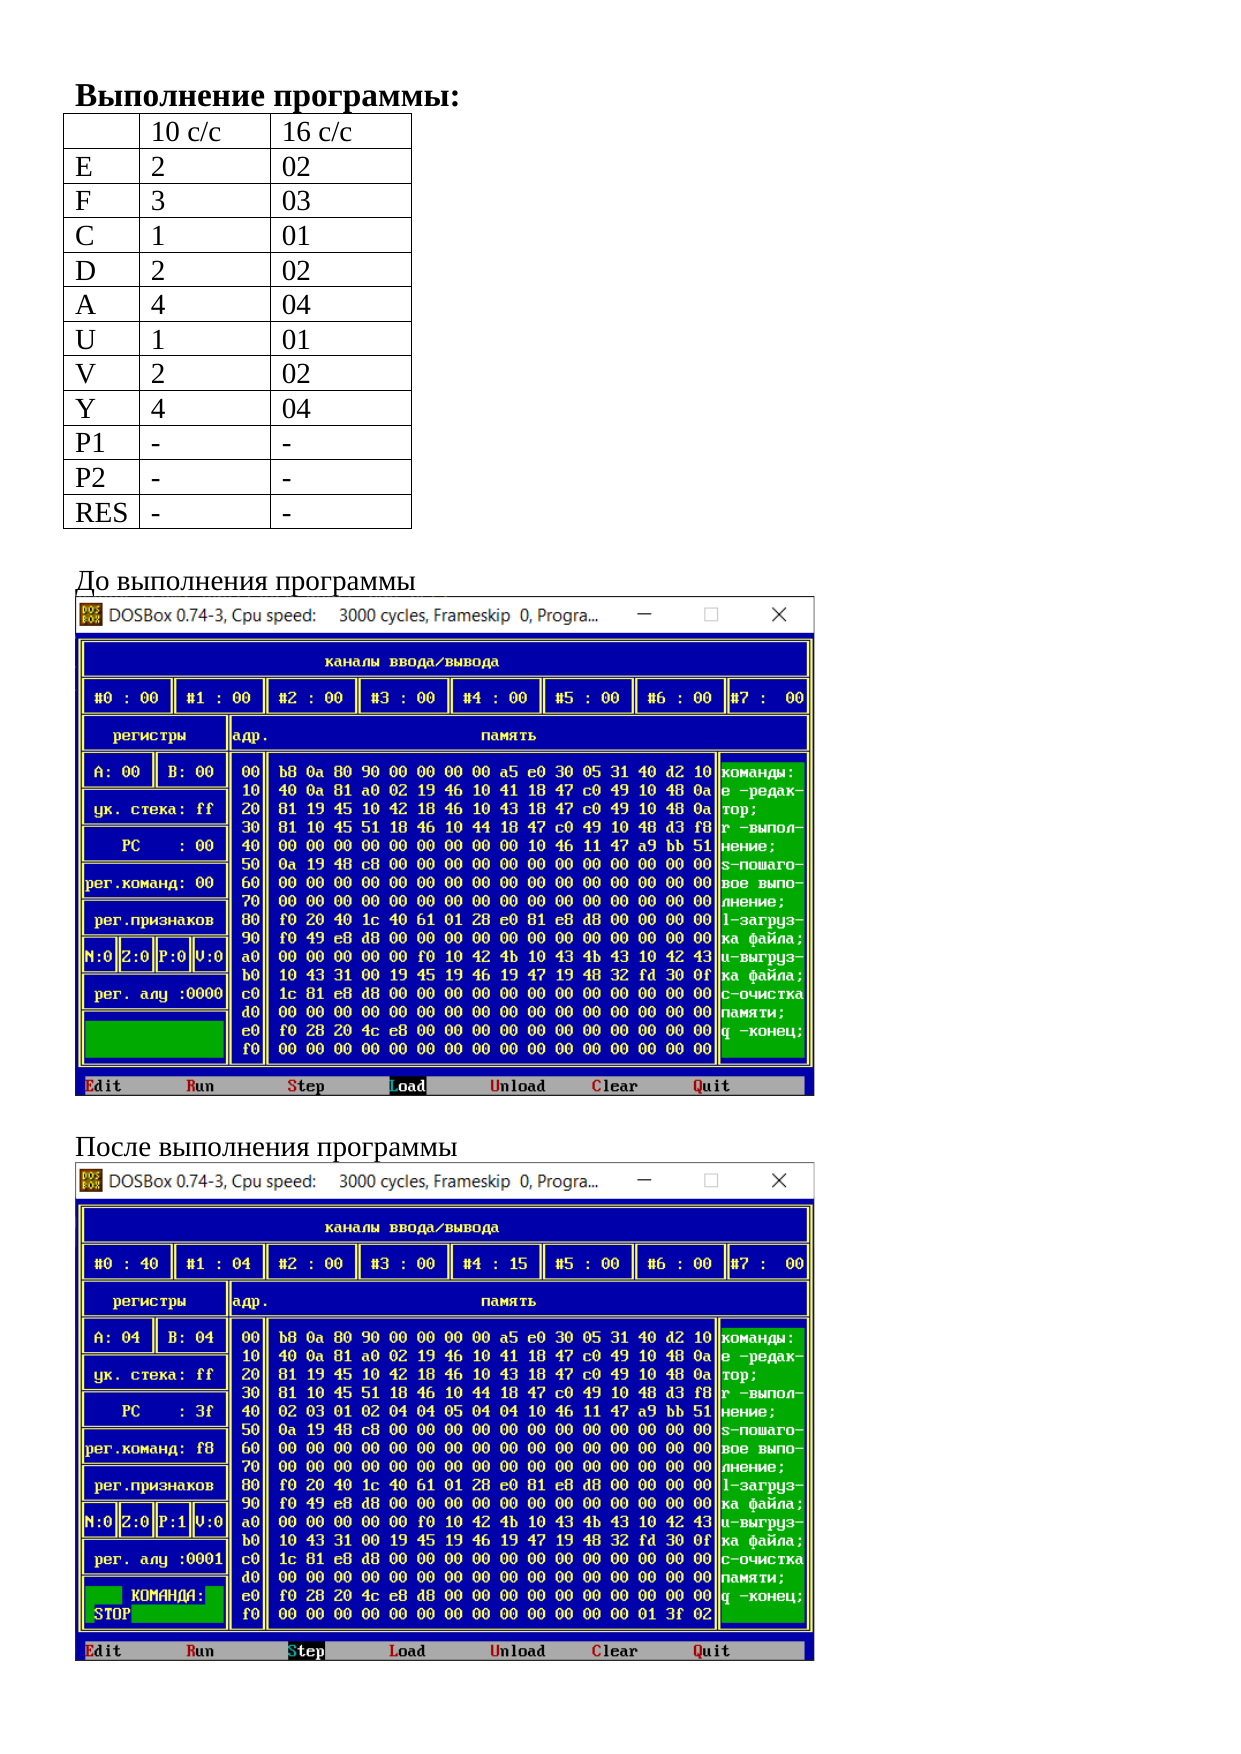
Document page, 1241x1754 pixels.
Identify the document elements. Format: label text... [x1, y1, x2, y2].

table_cell 1 [140, 218, 270, 252]
picture [75, 596, 815, 1096]
table_cell V [64, 356, 139, 390]
text До выполнения программы [75, 563, 1166, 596]
table_cell - [271, 460, 411, 494]
table_cell U [64, 322, 139, 355]
table_cell RES [64, 495, 139, 528]
table_cell 2 [140, 149, 270, 182]
table_cell F [64, 184, 139, 217]
table_header 10 с/с [140, 114, 270, 148]
table_cell 02 [271, 149, 411, 182]
table_cell 01 [271, 322, 411, 355]
table_cell 4 [140, 391, 270, 424]
table_cell 2 [140, 253, 270, 286]
table_cell - [140, 460, 270, 494]
table_cell 03 [271, 184, 411, 217]
table_cell - [271, 426, 411, 459]
table_cell 02 [271, 253, 411, 286]
table_cell P2 [64, 460, 139, 494]
table_header 16 с/с [271, 114, 411, 148]
table_cell 04 [271, 391, 411, 424]
table_cell - [140, 426, 270, 459]
table_cell 01 [271, 218, 411, 252]
table_cell 2 [140, 356, 270, 390]
table_cell E [64, 149, 139, 182]
table_header [64, 114, 139, 148]
table_cell 04 [271, 287, 411, 321]
table_cell P1 [64, 426, 139, 459]
table_cell 3 [140, 184, 270, 217]
table_cell Y [64, 391, 139, 424]
table_cell C [64, 218, 139, 252]
table_cell 1 [140, 322, 270, 355]
text После выполнения программы [75, 1129, 1166, 1162]
table_cell A [64, 287, 139, 321]
table_cell 02 [271, 356, 411, 390]
text Выполнение программы: [75, 75, 1166, 113]
table_cell 4 [140, 287, 270, 321]
picture [75, 1162, 815, 1661]
table_cell D [64, 253, 139, 286]
table_cell - [140, 495, 270, 528]
table_cell - [271, 495, 411, 528]
